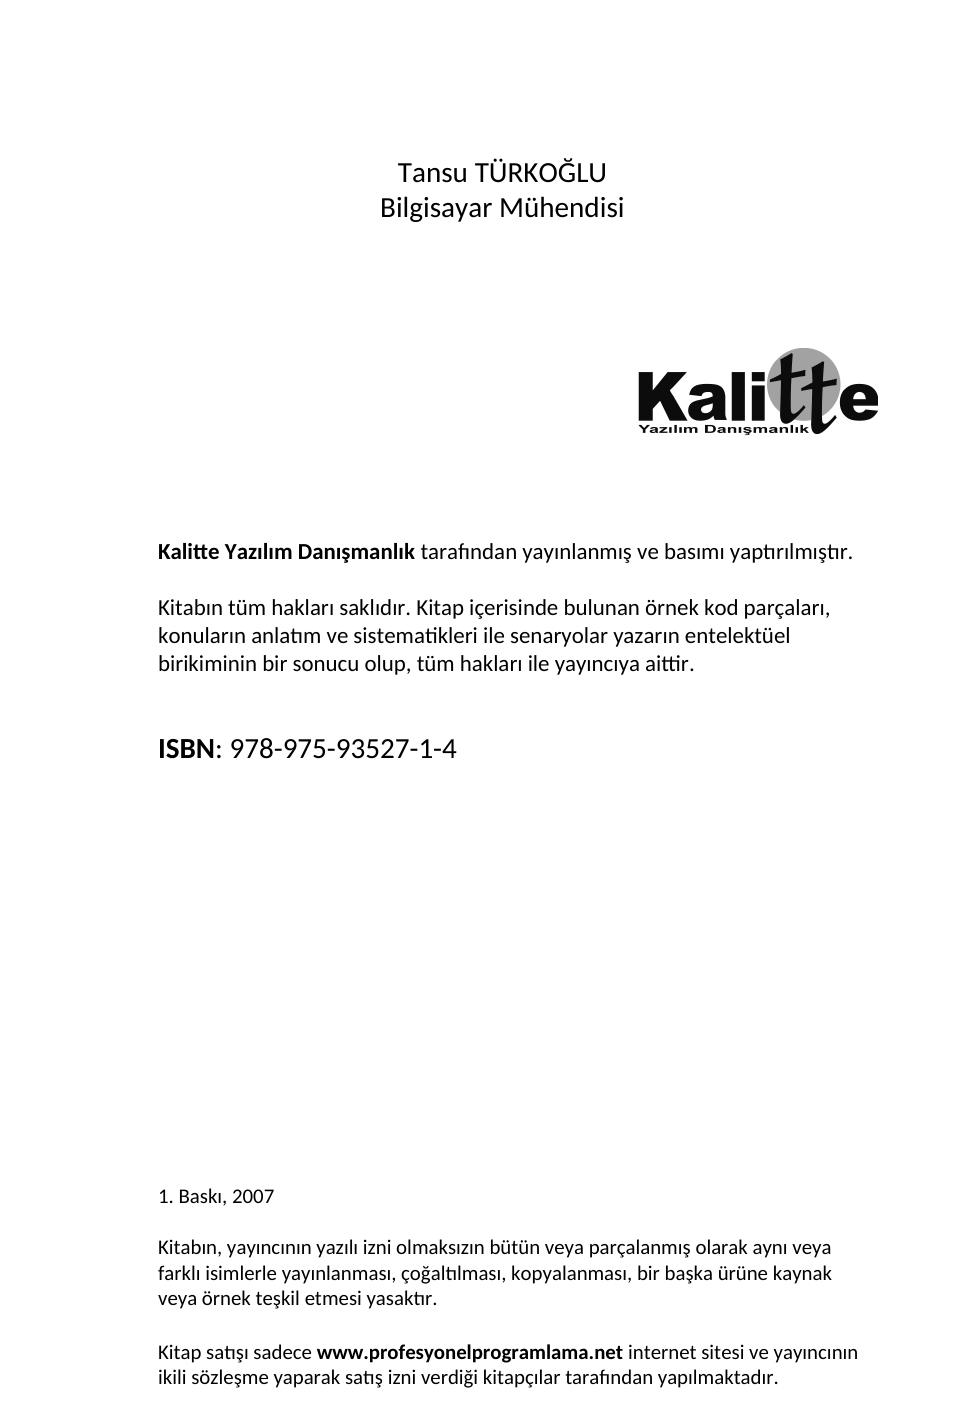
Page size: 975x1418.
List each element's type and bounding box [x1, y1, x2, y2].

text [50, 118, 955, 225]
picture [638, 348, 878, 437]
